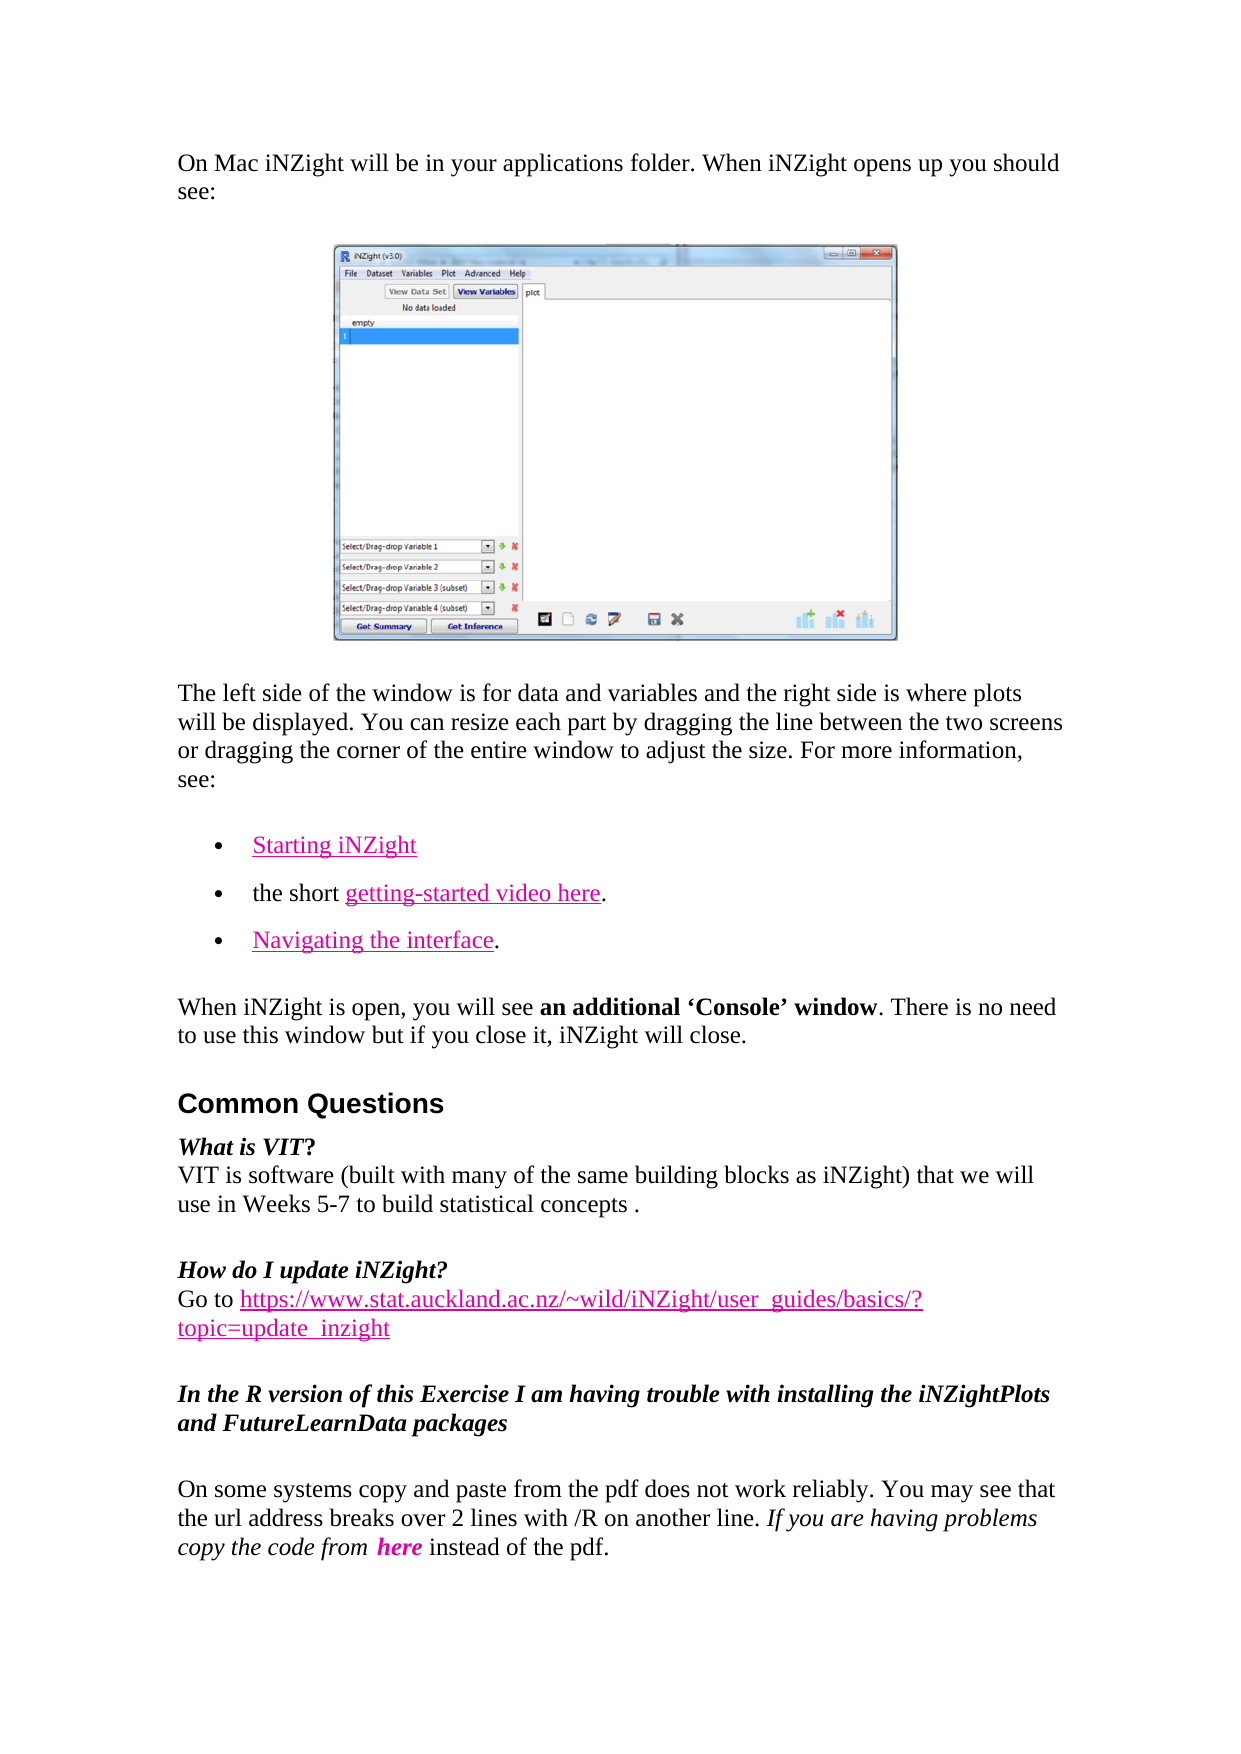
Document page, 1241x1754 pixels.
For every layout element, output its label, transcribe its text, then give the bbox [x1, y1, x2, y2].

text How do I update iNZight? Go to https://www.stat.auckland.ac.nz/~wild/iNZight/user_guides/basics/?topic=update_inzight [177, 1256, 1063, 1342]
text When iNZight is open, you will see an additional ‘Console’ window. There is no need to use this window but if you close it, iNZight will close. [177, 992, 1063, 1049]
list the short getting-started video here. [215, 878, 1063, 907]
subtitle Common Questions [177, 1087, 1063, 1119]
list Navigating the interface. [215, 926, 1063, 954]
list Starting iNZight [215, 831, 1063, 859]
picture [321, 242, 919, 641]
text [177, 148, 1063, 205]
text In the R version of this Exercise I am having trouble with installing the iNZightPlots and FutureLearnData packages [177, 1379, 1063, 1437]
text What is VIT? VIT is software (built with many of the same building blocks as iNZight) that we will use in Weeks 5-7 to build statistical concepts . [177, 1132, 1063, 1218]
text The left side of the window is for data and variables and the right side is where plots will be displayed. You can resize each part by dragging the line between the two screens or dragging the corner of the entire window to adjust the size. For more information, see: [177, 678, 1063, 793]
text On some systems copy and paste from the pdf does not work reliably. You may see that the url address breaks over 2 lines with /R on another line. If you are having problems copy the code from here instead of the pdf. [177, 1474, 1063, 1561]
